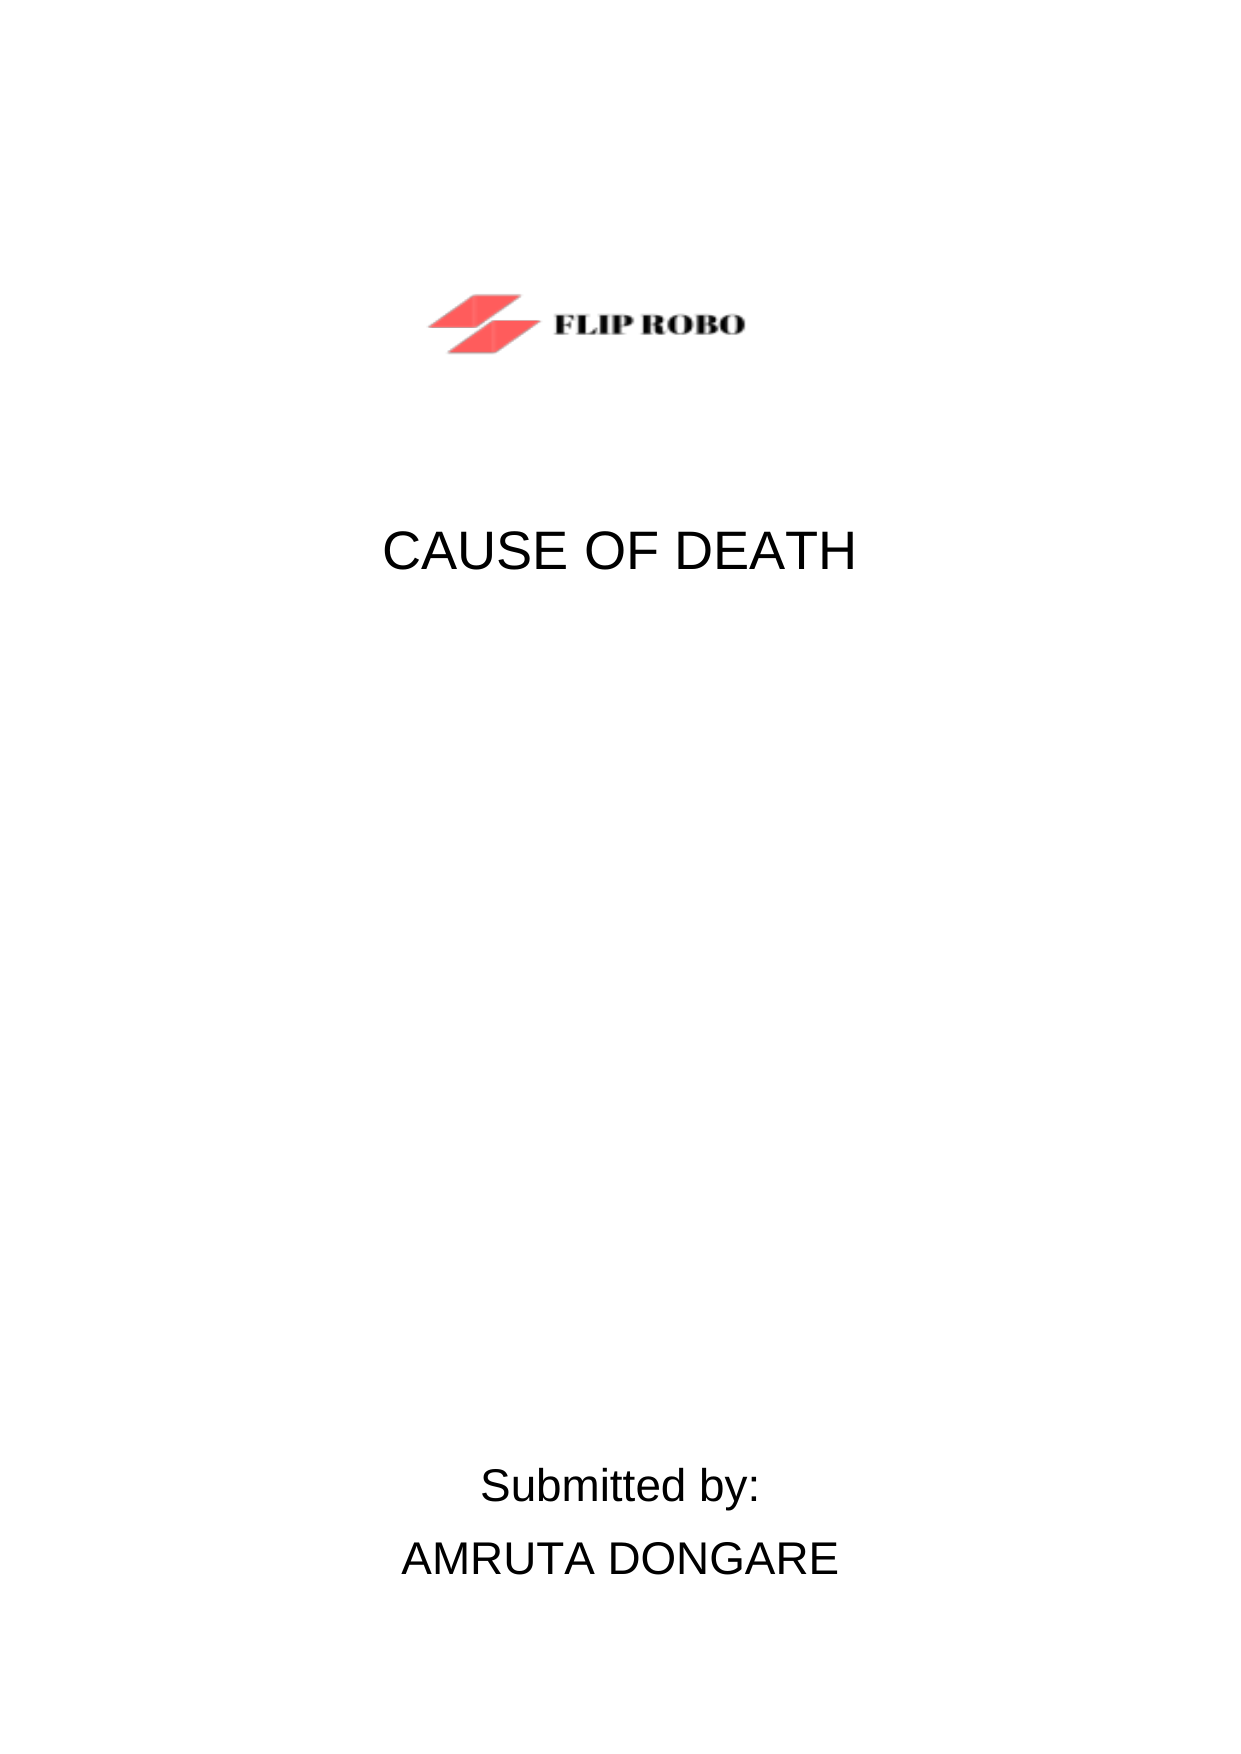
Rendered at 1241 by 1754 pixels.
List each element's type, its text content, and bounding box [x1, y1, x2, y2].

picture [379, 150, 861, 500]
text AMRUTA DONGARE [150, 1532, 1090, 1584]
text CAUSE OF DEATH [150, 519, 1090, 581]
text Submitted by: [150, 1458, 1090, 1511]
